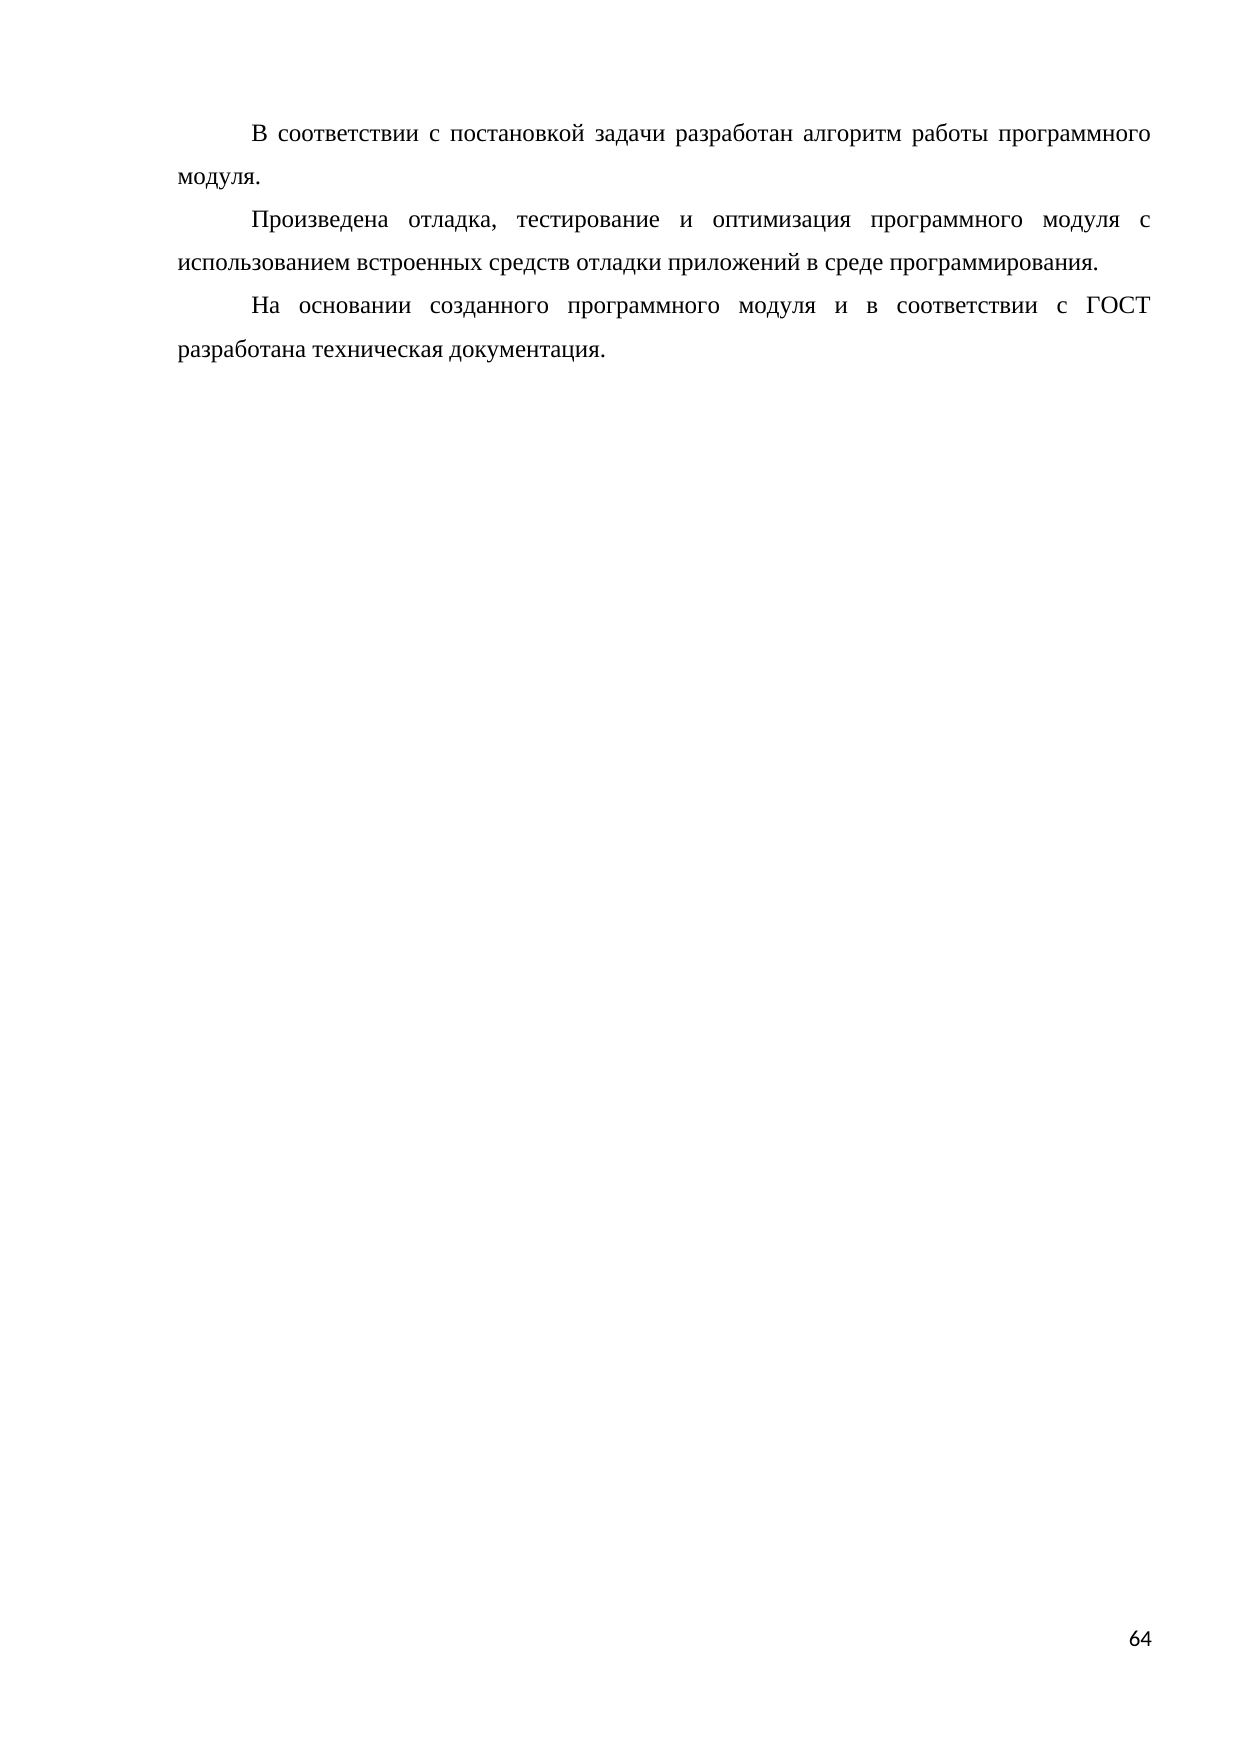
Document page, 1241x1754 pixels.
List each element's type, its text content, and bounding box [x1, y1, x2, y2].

text На основании созданного программного модуля и в соответствии с ГОСТ разработана техническая документация. [177, 291, 1152, 362]
text Произведена отладка, тестирование и оптимизация программного модуля с использованием встроенных средств отладки приложений в среде программирования. [177, 204, 1152, 276]
text В соответствии с постановкой задачи разработан алгоритм работы программного модуля. [177, 118, 1152, 190]
